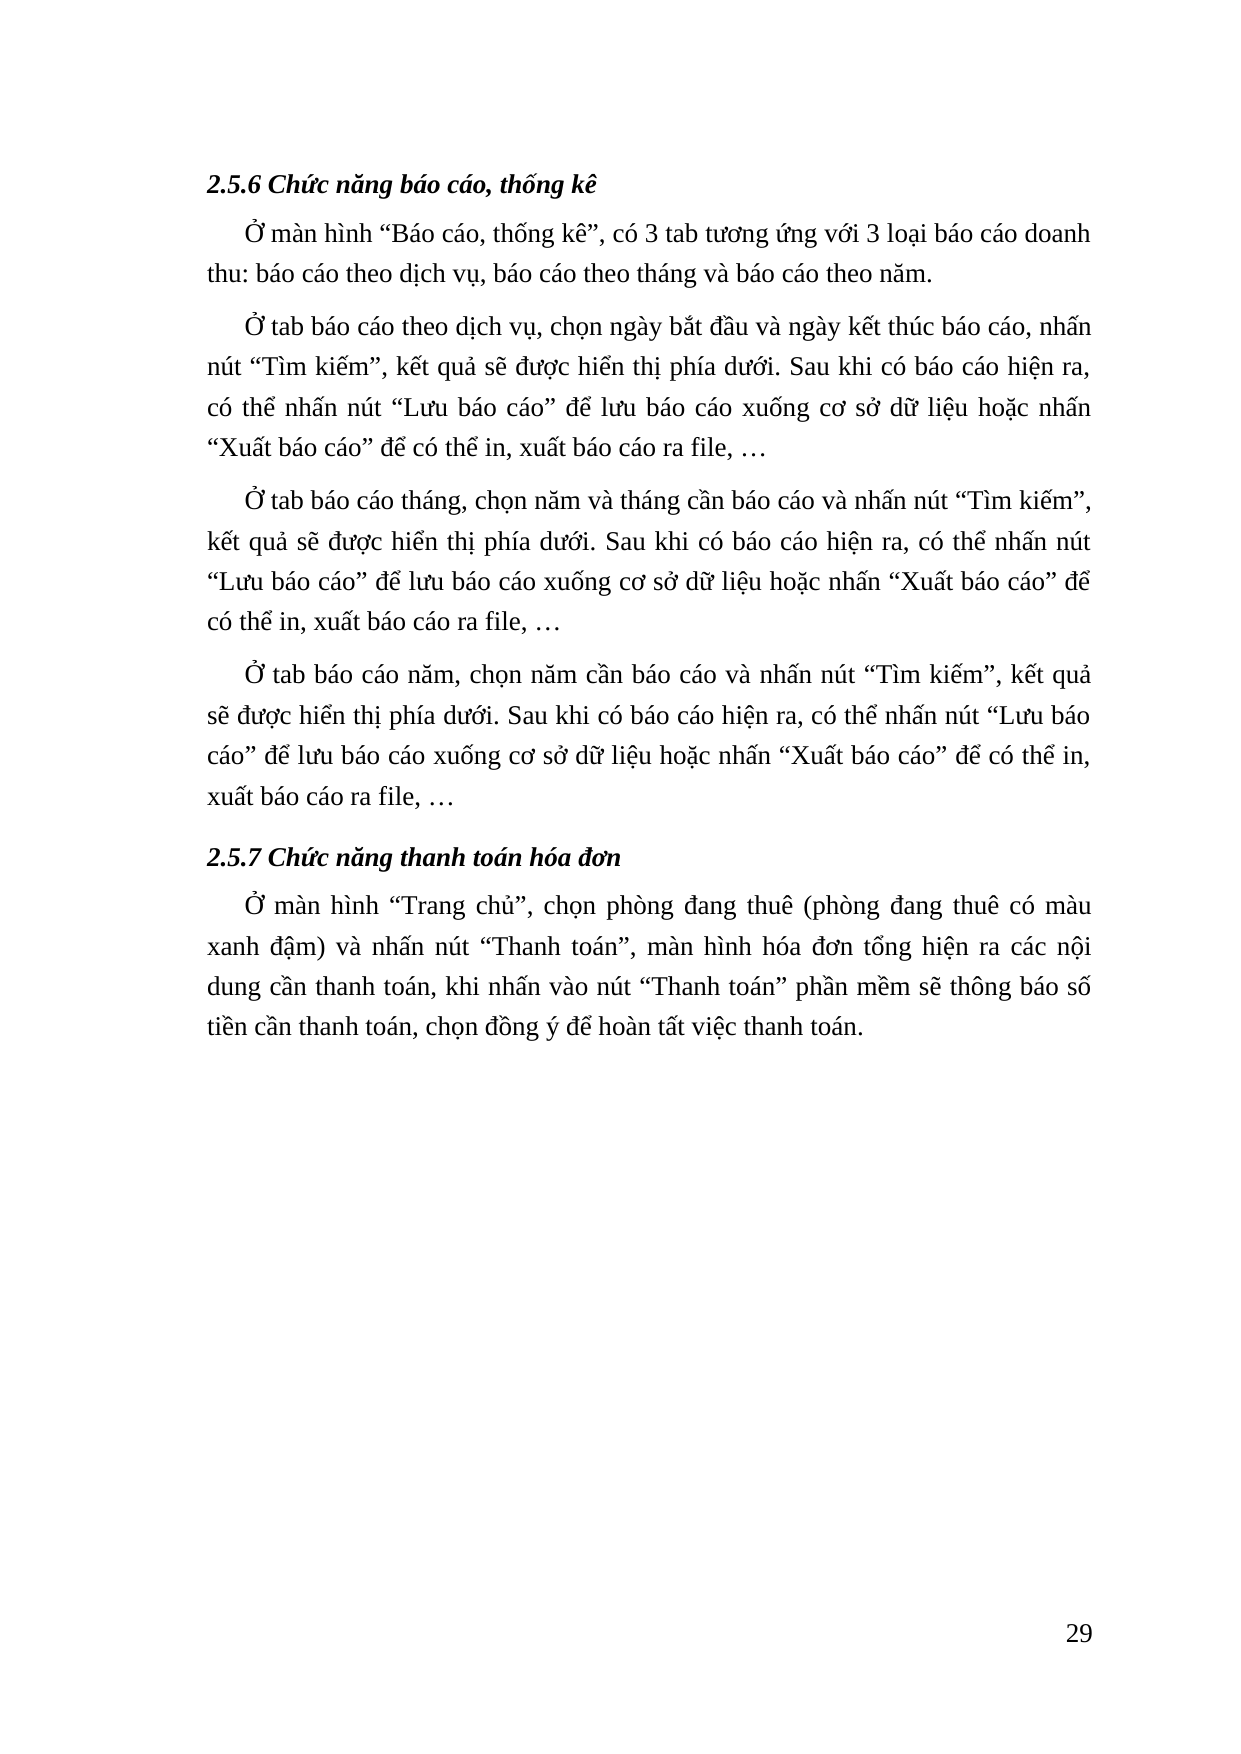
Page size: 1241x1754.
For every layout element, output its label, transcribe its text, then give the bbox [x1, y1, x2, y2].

subtitle 2.5.7 Chức năng thanh toán hóa đơn [207, 841, 1092, 872]
subtitle 2.5.6 Chức năng báo cáo, thống kê [207, 168, 1092, 200]
text Ở tab báo cáo theo dịch vụ, chọn ngày bắt đầu và ngày kết thúc báo cáo, nhấn nút “Tìm kiếm”, kết quả sẽ được hiển thị phía dưới. Sau khi có báo cáo hiện ra, có thể nhấn nút “Lưu báo cáo” để lưu báo cáo xuống cơ sở dữ liệu hoặc nhấn “Xuất báo cáo” để có thể in, xuất báo cáo ra file, … [207, 310, 1092, 462]
text Ở tab báo cáo tháng, chọn năm và tháng cần báo cáo và nhấn nút “Tìm kiếm”, kết quả sẽ được hiển thị phía dưới. Sau khi có báo cáo hiện ra, có thể nhấn nút “Lưu báo cáo” để lưu báo cáo xuống cơ sở dữ liệu hoặc nhấn “Xuất báo cáo” để có thể in, xuất báo cáo ra file, … [207, 484, 1092, 637]
text Ở tab báo cáo năm, chọn năm cần báo cáo và nhấn nút “Tìm kiếm”, kết quả sẽ được hiển thị phía dưới. Sau khi có báo cáo hiện ra, có thể nhấn nút “Lưu báo cáo” để lưu báo cáo xuống cơ sở dữ liệu hoặc nhấn “Xuất báo cáo” để có thể in, xuất báo cáo ra file, … [207, 658, 1092, 811]
text Ở màn hình “Trang chủ”, chọn phòng đang thuê (phòng đang thuê có màu xanh đậm) và nhấn nút “Thanh toán”, màn hình hóa đơn tổng hiện ra các nội dung cần thanh toán, khi nhấn vào nút “Thanh toán” phần mềm sẽ thông báo số tiền cần thanh toán, chọn đồng ý để hoàn tất việc thanh toán. [207, 889, 1092, 1042]
text Ở màn hình “Báo cáo, thống kê”, có 3 tab tương ứng với 3 loại báo cáo doanh thu: báo cáo theo dịch vụ, báo cáo theo tháng và báo cáo theo năm. [207, 217, 1092, 288]
